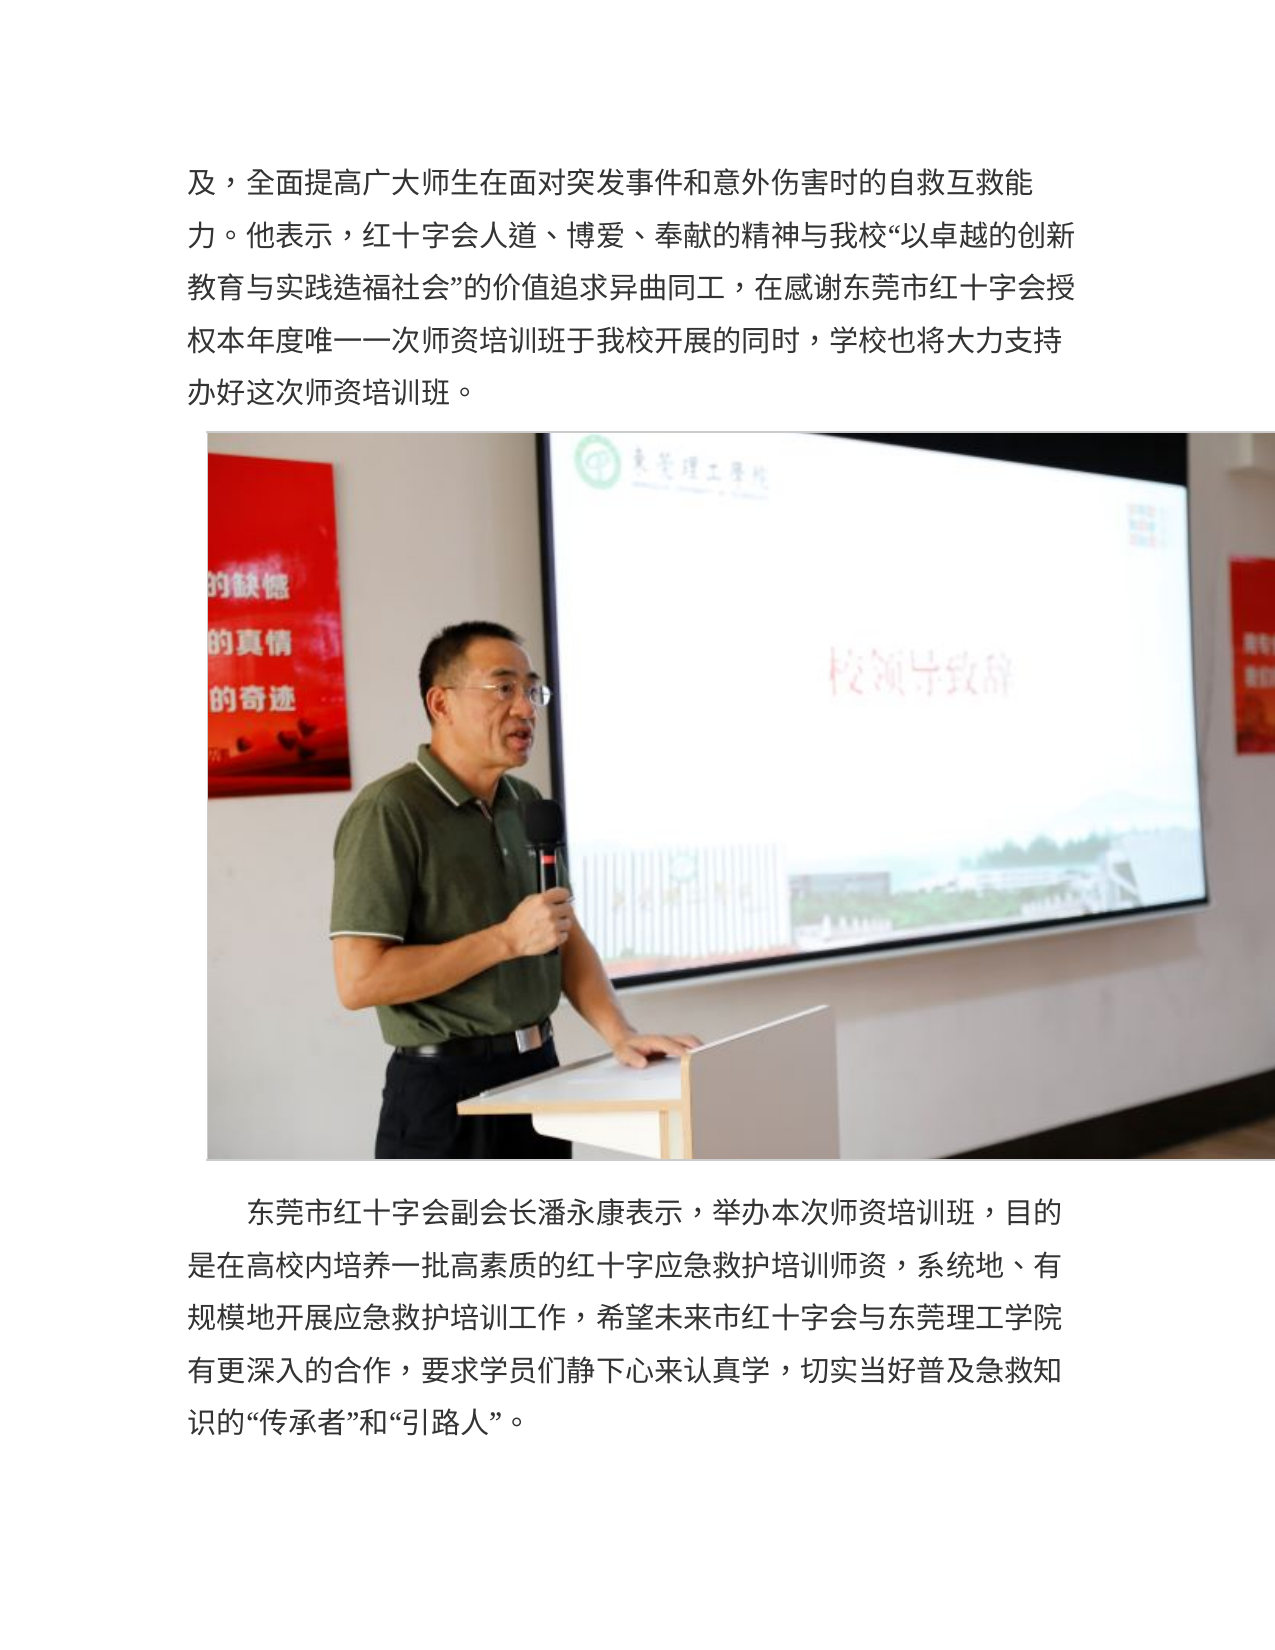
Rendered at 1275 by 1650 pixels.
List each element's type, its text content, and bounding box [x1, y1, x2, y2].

text 东莞市红十字会副会长潘永康表示，举办本次师资培训班，目的是在高校内培养一批高素质的红十字应急救护培训师资，系统地、有规模地开展应急救护培训工作，希望未来市红十字会与东莞理工学院有更深入的合作，要求学员们静下心来认真学，切实当好普及急救知识的“传承者”和“引路人”。 [187, 1180, 1087, 1442]
picture [208, 433, 1275, 1159]
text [187, 150, 1087, 412]
